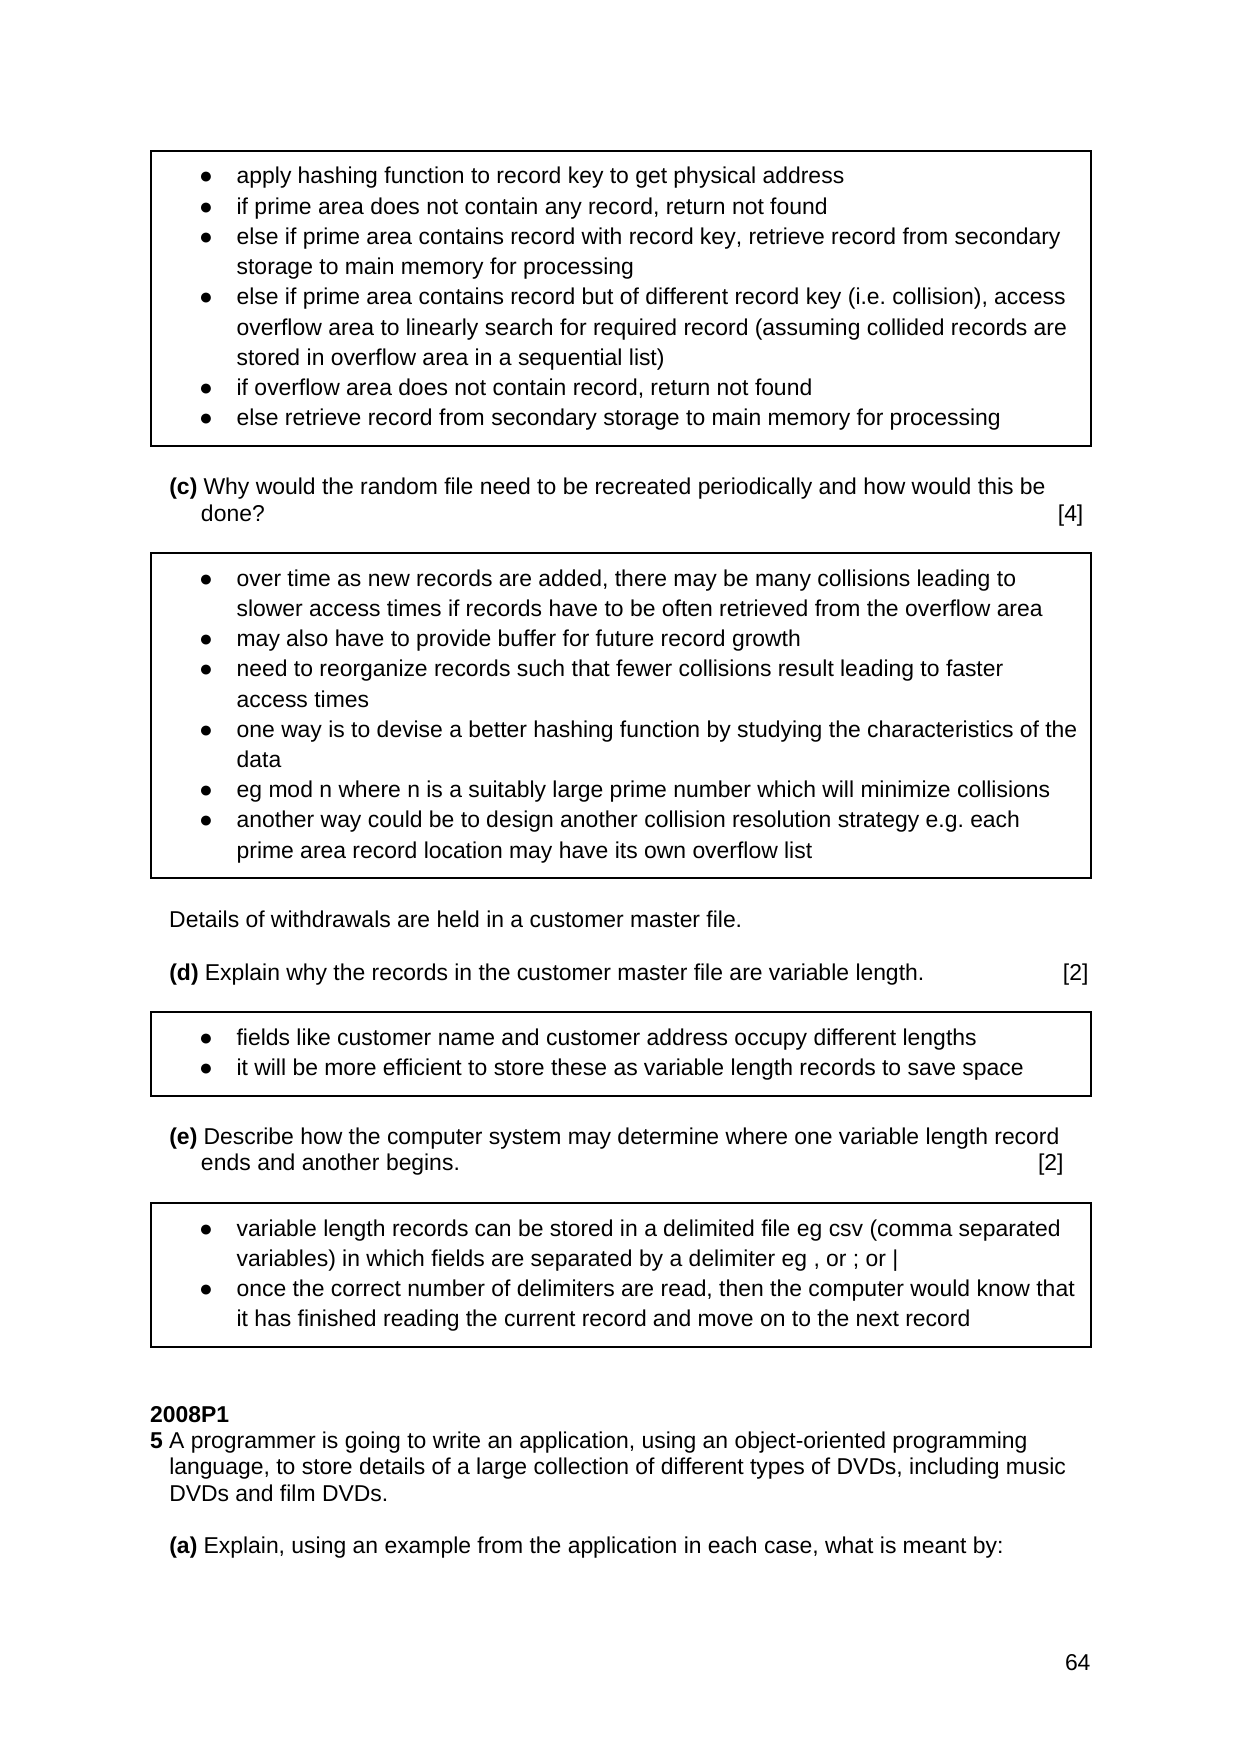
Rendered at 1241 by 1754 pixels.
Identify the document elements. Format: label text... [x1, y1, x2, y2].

text (a) Explain, using an example from the application in each case, what is meant by: [150, 1532, 1090, 1559]
text Details of withdrawals are held in a customer master file. [150, 906, 1090, 932]
table_header over time as new records are added, there may be many collisions leading to slower access times if records have to be often retrieved from the overflow area may also have to provide buffer for future record growth need to reorganize records such that fewer collisions result leading to faster access times one way is to devise a better hashing function by studying the characteristics of the data eg mod n where n is a suitably large prime number which will minimize collisions another way could be to design another collision resolution strategy e.g. each prime area record location may have its own overflow list [152, 554, 1090, 877]
text (c) Why would the random file need to be recreated periodically and how would this be done? [4] [150, 473, 1090, 526]
table_header apply hashing function to record key to get physical address if prime area does not contain any record, return not found else if prime area contains record with record key, retrieve record from secondary storage to main memory for processing else if prime area contains record but of different record key (i.e. collision), access overflow area to linearly search for required record (assuming collided records are stored in overflow area in a sequential list) if overflow area does not contain record, return not found else retrieve record from secondary storage to main memory for processing [152, 152, 1090, 445]
table_header variable length records can be stored in a delimited file eg csv (comma separated variables) in which fields are separated by a delimiter eg , or ; or | once the correct number of delimiters are read, then the computer would know that it has finished reading the current record and move on to the next record [152, 1204, 1090, 1346]
table_header fields like customer name and customer address occupy different lengths it will be more efficient to store these as variable length records to save space [152, 1013, 1090, 1094]
text 5 A programmer is going to write an application, using an object-oriented programming language, to store details of a large collection of different types of DVDs, including music DVDs and film DVDs. [150, 1427, 1090, 1506]
text (e) Describe how the computer system may determine where one variable length record ends and another begins. [2] [150, 1123, 1090, 1176]
text (d) Explain why the records in the customer master file are variable length. [2] [150, 958, 1090, 985]
text 2008P1 [150, 1401, 1090, 1427]
